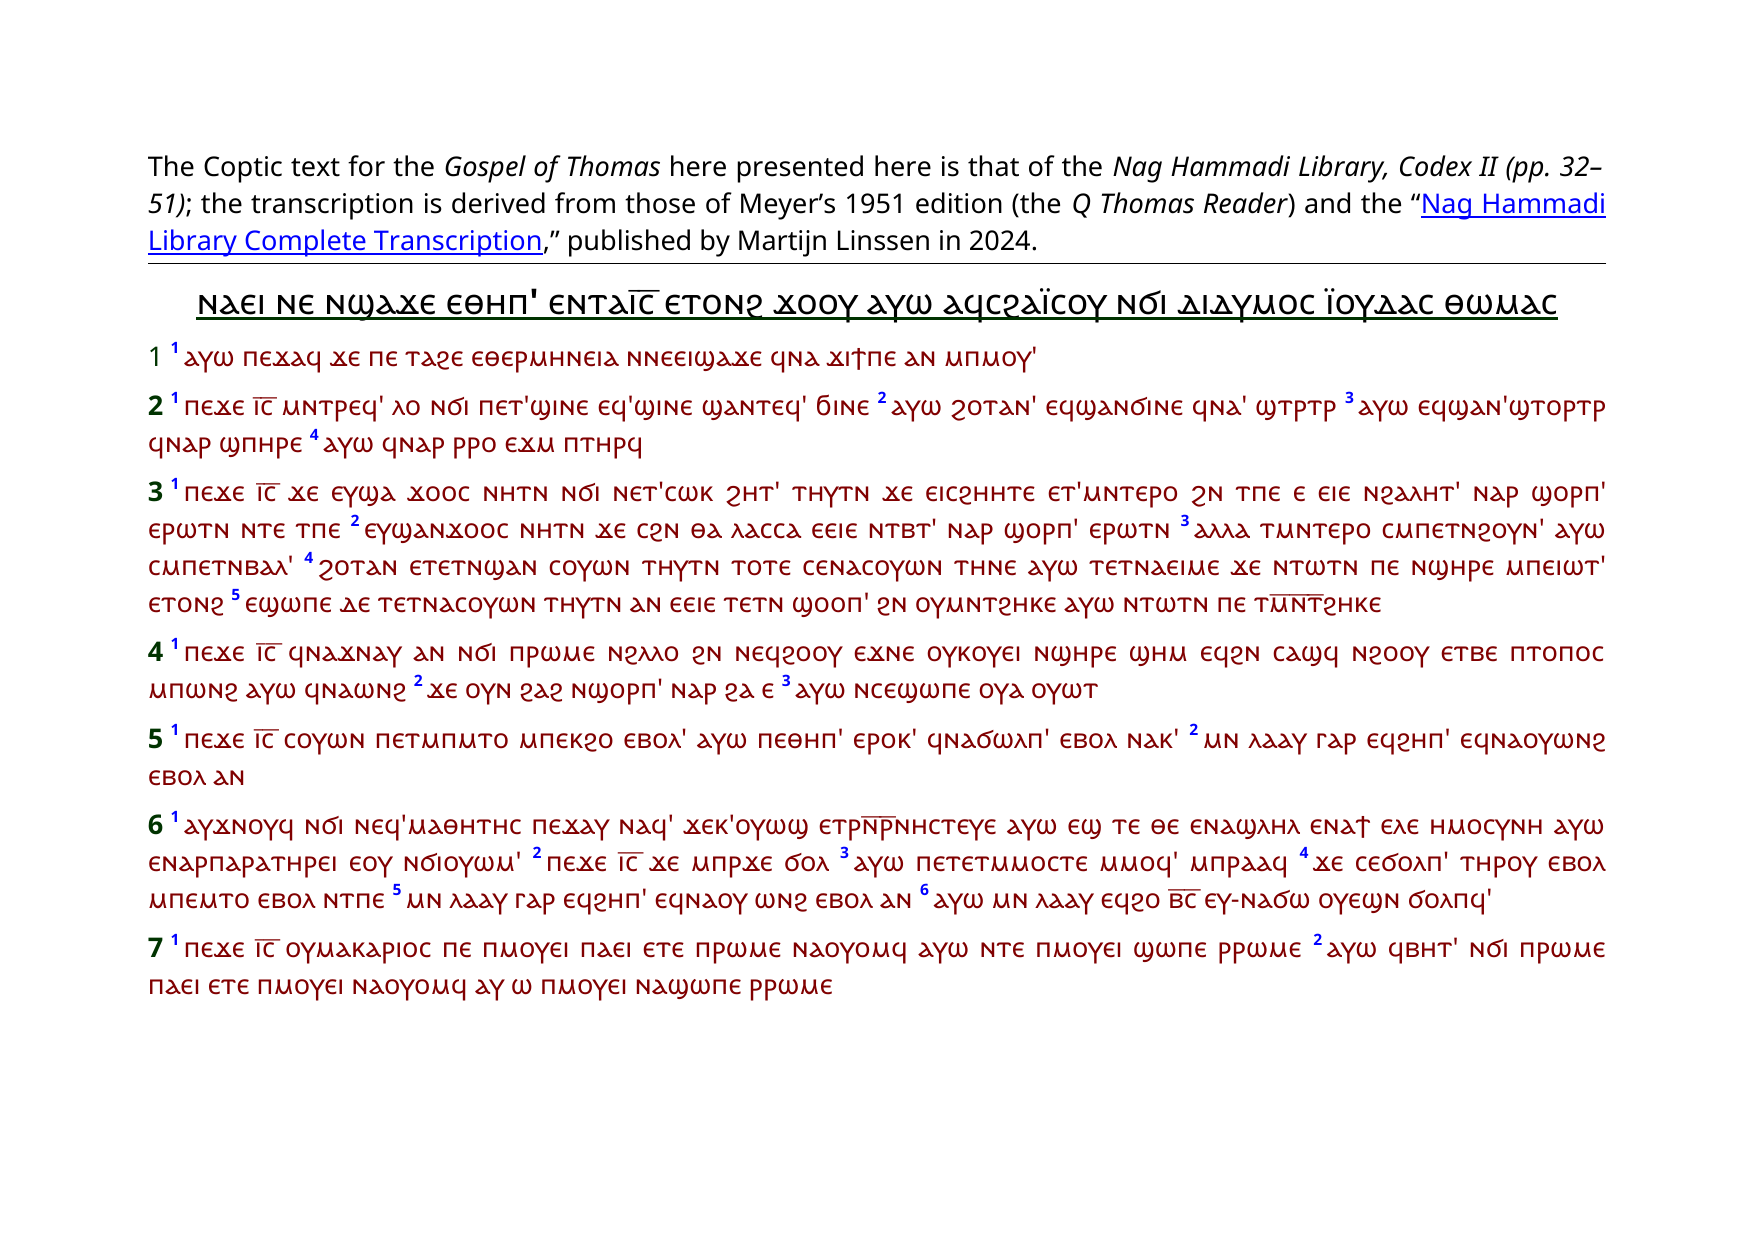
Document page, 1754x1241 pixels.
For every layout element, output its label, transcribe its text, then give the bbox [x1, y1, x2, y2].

text 2 1 ⲡⲉϫⲉ ⲓ̅ⲥ̅ ⲙⲛⲧⲣⲉϥ' ⲗⲟ ⲛϭⲓ ⲡⲉⲧ'ϣⲓⲛⲉ ⲉϥ'ϣⲓⲛⲉ ϣⲁⲛⲧⲉϥ' ϭⲓⲛⲉ 2 ⲁⲩⲱ ϩⲟⲧⲁⲛ' ⲉϥϣⲁⲛϭⲓⲛⲉ ϥⲛⲁ' ϣⲧⲣⲧⲣ 3 ⲁⲩⲱ ⲉϥϣⲁⲛ'ϣⲧⲟⲣⲧⲣ ϥⲛⲁⲣ ϣⲡⲏⲣⲉ 4 ⲁⲩⲱ ϥⲛⲁⲣ ⲣⲣⲟ ⲉϫⲙ ⲡⲧⲏⲣϥ [148, 387, 1606, 460]
subtitle ⲛⲁⲉⲓ ⲛⲉ ⲛϣⲁϫⲉ ⲉⲑⲏⲡ' ⲉⲛⲧⲁⲓ̅ⲥ̅ ⲉⲧⲟⲛϩ ϫⲟⲟⲩ ⲁⲩⲱ ⲁϥⲥϩⲁⲓ̈ⲥⲟⲩ ⲛϭⲓ ⲇⲓⲇⲩⲙⲟⲥ ⲓ̈ⲟⲩⲇⲁⲥ ⲑⲱⲙⲁⲥ [148, 277, 1606, 325]
text The Coptic text for the Gospel of Thomas here presented here is that of the Nag Hammadi Library, Codex II (pp. 32–51); the transcription is derived from those of Meyer’s 1951 edition (the Q Thomas Reader) and the “Nag Hammadi Library Complete Transcription,” published by Martijn Linssen in 2024. [148, 148, 1606, 258]
text 4 1 ⲡⲉϫⲉ ⲓ̅ⲥ̅ ϥⲛⲁϫⲛⲁⲩ ⲁⲛ ⲛϭⲓ ⲡⲣⲱⲙⲉ ⲛϩⲗⲗⲟ ϩⲛ ⲛⲉϥϩⲟⲟⲩ ⲉϫⲛⲉ ⲟⲩⲕⲟⲩⲉⲓ ⲛϣⲏⲣⲉ ϣⲏⲙ ⲉϥϩⲛ ⲥⲁϣϥ ⲛϩⲟⲟⲩ ⲉⲧⲃⲉ ⲡⲧⲟⲡⲟⲥ ⲙⲡⲱⲛϩ ⲁⲩⲱ ϥⲛⲁⲱⲛϩ 2 ϫⲉ ⲟⲩⲛ ϩⲁϩ ⲛϣⲟⲣⲡ' ⲛⲁⲣ ϩⲁ ⲉ 3 ⲁⲩⲱ ⲛⲥⲉϣⲱⲡⲉ ⲟⲩⲁ ⲟⲩⲱⲧ [148, 633, 1606, 707]
text 1 1 ⲁⲩⲱ ⲡⲉϫⲁϥ ϫⲉ ⲡⲉ ⲧⲁϩⲉ ⲉⲑⲉⲣⲙⲏⲛⲉⲓⲁ ⲛⲛⲉⲉⲓϣⲁϫⲉ ϥⲛⲁ ϫⲓϯⲡⲉ ⲁⲛ ⲙⲡⲙⲟⲩ' [148, 337, 1606, 374]
text 6 1 ⲁⲩϫⲛⲟⲩϥ ⲛϭⲓ ⲛⲉϥ'ⲙⲁⲑⲏⲧⲏⲥ ⲡⲉϫⲁⲩ ⲛⲁϥ' ϫⲉⲕ'ⲟⲩⲱϣ ⲉⲧⲣⲛ̅ⲣ̅ⲛⲏⲥⲧⲉⲩⲉ ⲁⲩⲱ ⲉϣ ⲧⲉ ⲑⲉ ⲉⲛⲁϣⲗⲏⲗ ⲉⲛⲁϯ ⲉⲗⲉ ⲏⲙⲟⲥⲩⲛⲏ ⲁⲩⲱ ⲉⲛⲁⲣⲡⲁⲣⲁⲧⲏⲣⲉⲓ ⲉⲟⲩ ⲛϭⲓⲟⲩⲱⲙ' 2 ⲡⲉϫⲉ ⲓ̅ⲥ̅ ϫⲉ ⲙⲡⲣϫⲉ ϭⲟⲗ 3 ⲁⲩⲱ ⲡⲉⲧⲉⲧⲙⲙⲟⲥⲧⲉ ⲙⲙⲟϥ' ⲙⲡⲣⲁⲁϥ 4 ϫⲉ ⲥⲉϭⲟⲗⲡ' ⲧⲏⲣⲟⲩ ⲉⲃⲟⲗ ⲙⲡⲉⲙⲧⲟ ⲉⲃⲟⲗ ⲛⲧⲡⲉ 5 ⲙⲛ ⲗⲁⲁⲩ ⲅⲁⲣ ⲉϥϩⲏⲡ' ⲉϥⲛⲁⲟⲩ ⲱⲛϩ ⲉⲃⲟⲗ ⲁⲛ 6 ⲁⲩⲱ ⲙⲛ ⲗⲁⲁⲩ ⲉϥϩⲟ ⲃ̅ⲥ̅ ⲉⲩ-ⲛⲁϭⲱ ⲟⲩⲉϣⲛ ϭⲟⲗⲡϥ' [148, 805, 1606, 916]
text 3 1 ⲡⲉϫⲉ ⲓ̅ⲥ̅ ϫⲉ ⲉⲩϣⲁ ϫⲟⲟⲥ ⲛⲏⲧⲛ ⲛϭⲓ ⲛⲉⲧ'ⲥⲱⲕ ϩⲏⲧ' ⲧⲏⲩⲧⲛ ϫⲉ ⲉⲓⲥϩⲏⲏⲧⲉ ⲉⲧ'ⲙⲛⲧⲉⲣⲟ ϩⲛ ⲧⲡⲉ ⲉ ⲉⲓⲉ ⲛϩⲁⲗⲏⲧ' ⲛⲁⲣ ϣⲟⲣⲡ' ⲉⲣⲱⲧⲛ ⲛⲧⲉ ⲧⲡⲉ 2 ⲉⲩϣⲁⲛϫⲟⲟⲥ ⲛⲏⲧⲛ ϫⲉ ⲥϩⲛ ⲑⲁ ⲗⲁⲥⲥⲁ ⲉⲉⲓⲉ ⲛⲧⲃⲧ' ⲛⲁⲣ ϣⲟⲣⲡ' ⲉⲣⲱⲧⲛ 3 ⲁⲗⲗⲁ ⲧⲙⲛⲧⲉⲣⲟ ⲥⲙⲡⲉⲧⲛϩⲟⲩⲛ' ⲁⲩⲱ ⲥⲙⲡⲉⲧⲛⲃⲁⲗ' 4 ϩⲟⲧⲁⲛ ⲉⲧⲉⲧⲛϣⲁⲛ ⲥⲟⲩⲱⲛ ⲧⲏⲩⲧⲛ ⲧⲟⲧⲉ ⲥⲉⲛⲁⲥⲟⲩⲱⲛ ⲧⲏⲛⲉ ⲁⲩⲱ ⲧⲉⲧⲛⲁⲉⲓⲙⲉ ϫⲉ ⲛⲧⲱⲧⲛ ⲡⲉ ⲛϣⲏⲣⲉ ⲙⲡⲉⲓⲱⲧ' ⲉⲧⲟⲛϩ 5 ⲉϣⲱⲡⲉ ⲇⲉ ⲧⲉⲧⲛⲁⲥⲟⲩⲱⲛ ⲧⲏⲩⲧⲛ ⲁⲛ ⲉⲉⲓⲉ ⲧⲉⲧⲛ ϣⲟⲟⲡ' ϩⲛ ⲟⲩⲙⲛⲧϩⲏⲕⲉ ⲁⲩⲱ ⲛⲧⲱⲧⲛ ⲡⲉ ⲧⲙ̅ⲛ̅ⲧ̅ϩⲏⲕⲉ [148, 473, 1606, 620]
text 5 1 ⲡⲉϫⲉ ⲓ̅ⲥ̅ ⲥⲟⲩⲱⲛ ⲡⲉⲧⲙⲡⲙⲧⲟ ⲙⲡⲉⲕϩⲟ ⲉⲃⲟⲗ' ⲁⲩⲱ ⲡⲉⲑⲏⲡ' ⲉⲣⲟⲕ' ϥⲛⲁϭⲱⲗⲡ' ⲉⲃⲟⲗ ⲛⲁⲕ' 2 ⲙⲛ ⲗⲁⲁⲩ ⲅⲁⲣ ⲉϥϩⲏⲡ' ⲉϥⲛⲁⲟⲩⲱⲛϩ ⲉⲃⲟⲗ ⲁⲛ [148, 719, 1606, 793]
text 7 1 ⲡⲉϫⲉ ⲓ̅ⲥ̅ ⲟⲩⲙⲁⲕⲁⲣⲓⲟⲥ ⲡⲉ ⲡⲙⲟⲩⲉⲓ ⲡⲁⲉⲓ ⲉⲧⲉ ⲡⲣⲱⲙⲉ ⲛⲁⲟⲩⲟⲙϥ ⲁⲩⲱ ⲛⲧⲉ ⲡⲙⲟⲩⲉⲓ ϣⲱⲡⲉ ⲣⲣⲱⲙⲉ 2 ⲁⲩⲱ ϥⲃⲏⲧ' ⲛϭⲓ ⲡⲣⲱⲙⲉ ⲡⲁⲉⲓ ⲉⲧⲉ ⲡⲙⲟⲩⲉⲓ ⲛⲁⲟⲩⲟⲙϥ ⲁⲩ ⲱ ⲡⲙⲟⲩⲉⲓ ⲛⲁϣⲱⲡⲉ ⲣⲣⲱⲙⲉ [148, 928, 1606, 1002]
